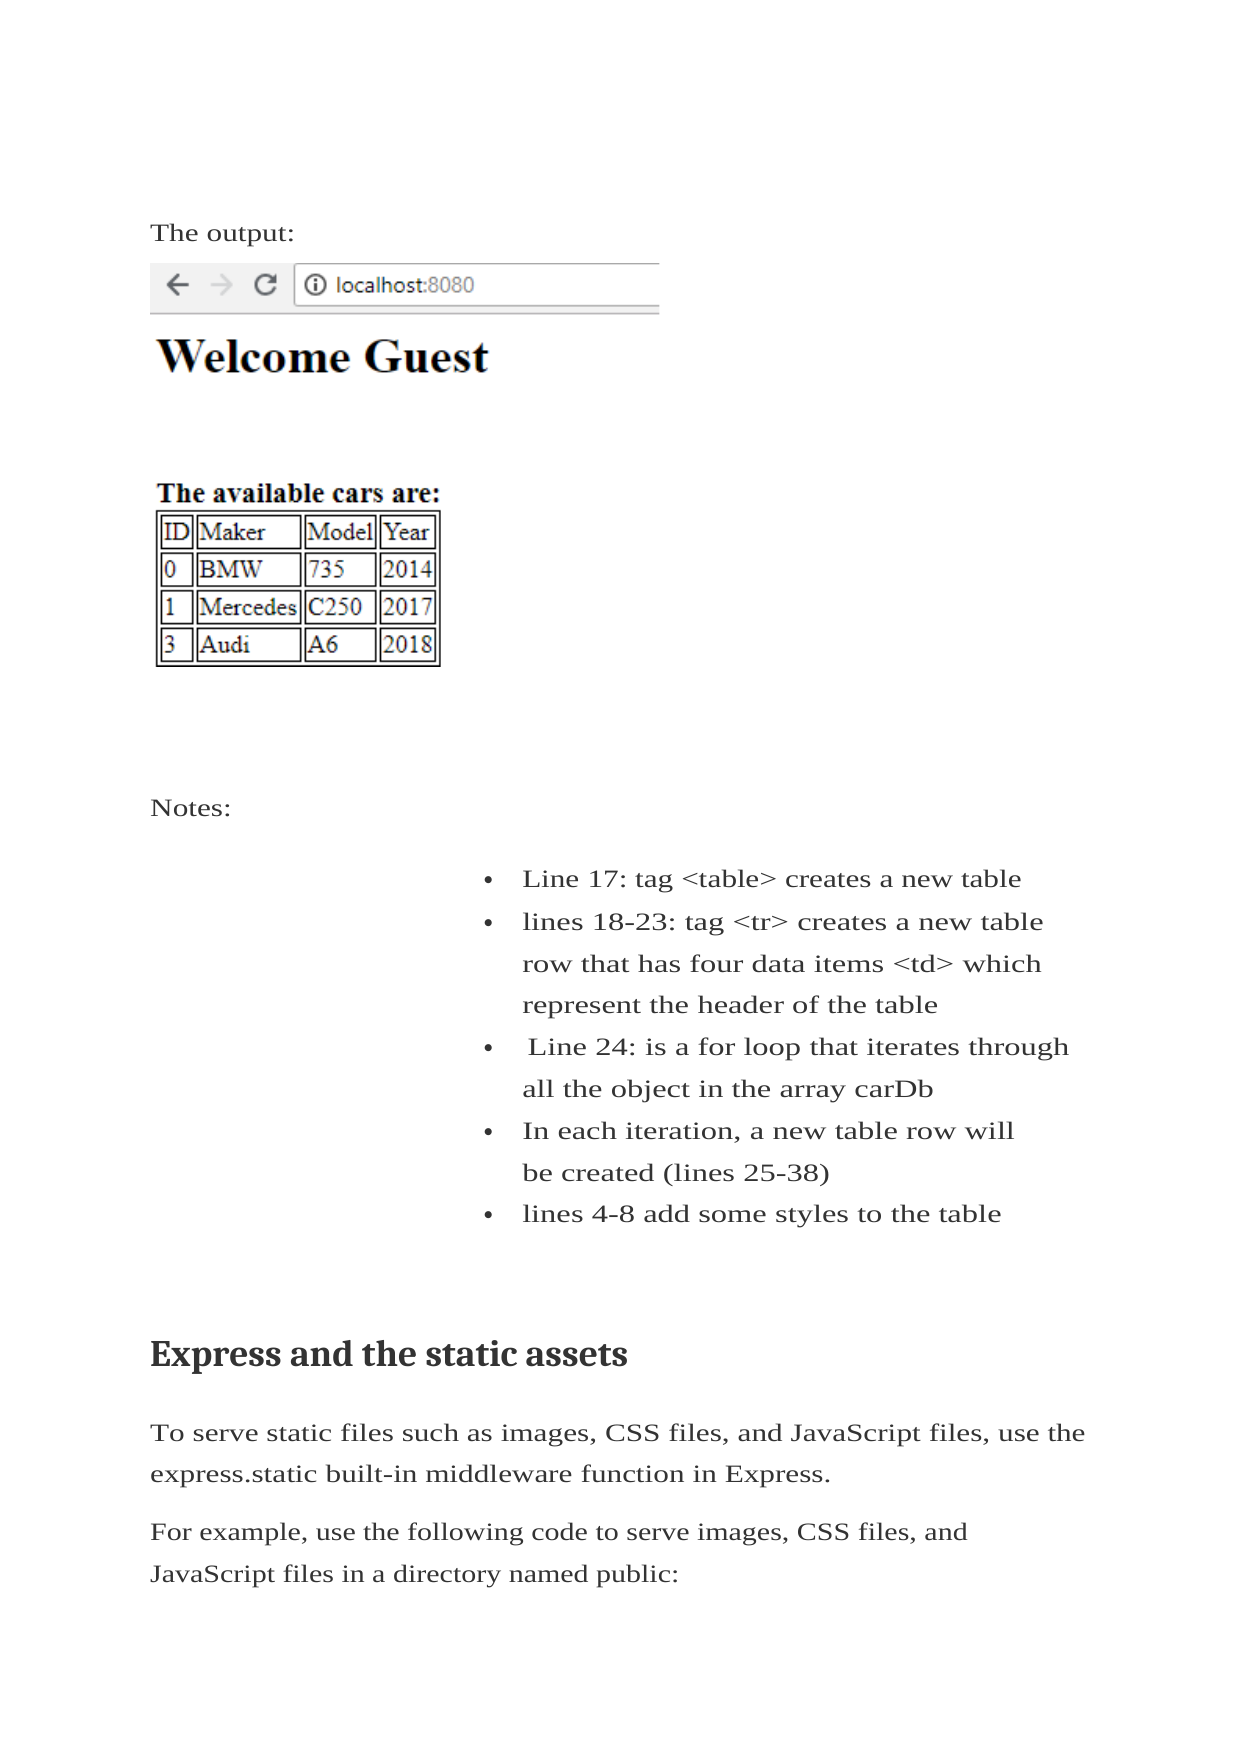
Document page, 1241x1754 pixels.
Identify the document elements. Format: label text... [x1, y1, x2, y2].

list lines 18-23: tag <tr> creates a new table row that has four data items <td> which represent the header of the table [484, 907, 1086, 1019]
text For example, use the following code to serve images, CSS files, and JavaScript files in a directory named public: [150, 1517, 970, 1588]
list In each iteration, a new table row will be created (lines 25-38) [484, 1116, 1019, 1187]
subtitle Express and the static assets [150, 1332, 1240, 1376]
list Line 17: tag <table> creates a new table [484, 864, 1240, 893]
list Line 24: is a for loop that iterates through all the object in the array carDb [484, 1032, 1077, 1103]
text Notes: [150, 793, 1240, 822]
text To serve static files such as images, CSS files, and JavaScript files, use the express.static built-in middleware function in Express. [150, 1418, 1088, 1488]
list lines 4-8 add some styles to the table [484, 1200, 1240, 1228]
text The output: [150, 218, 1240, 247]
picture [150, 263, 660, 667]
